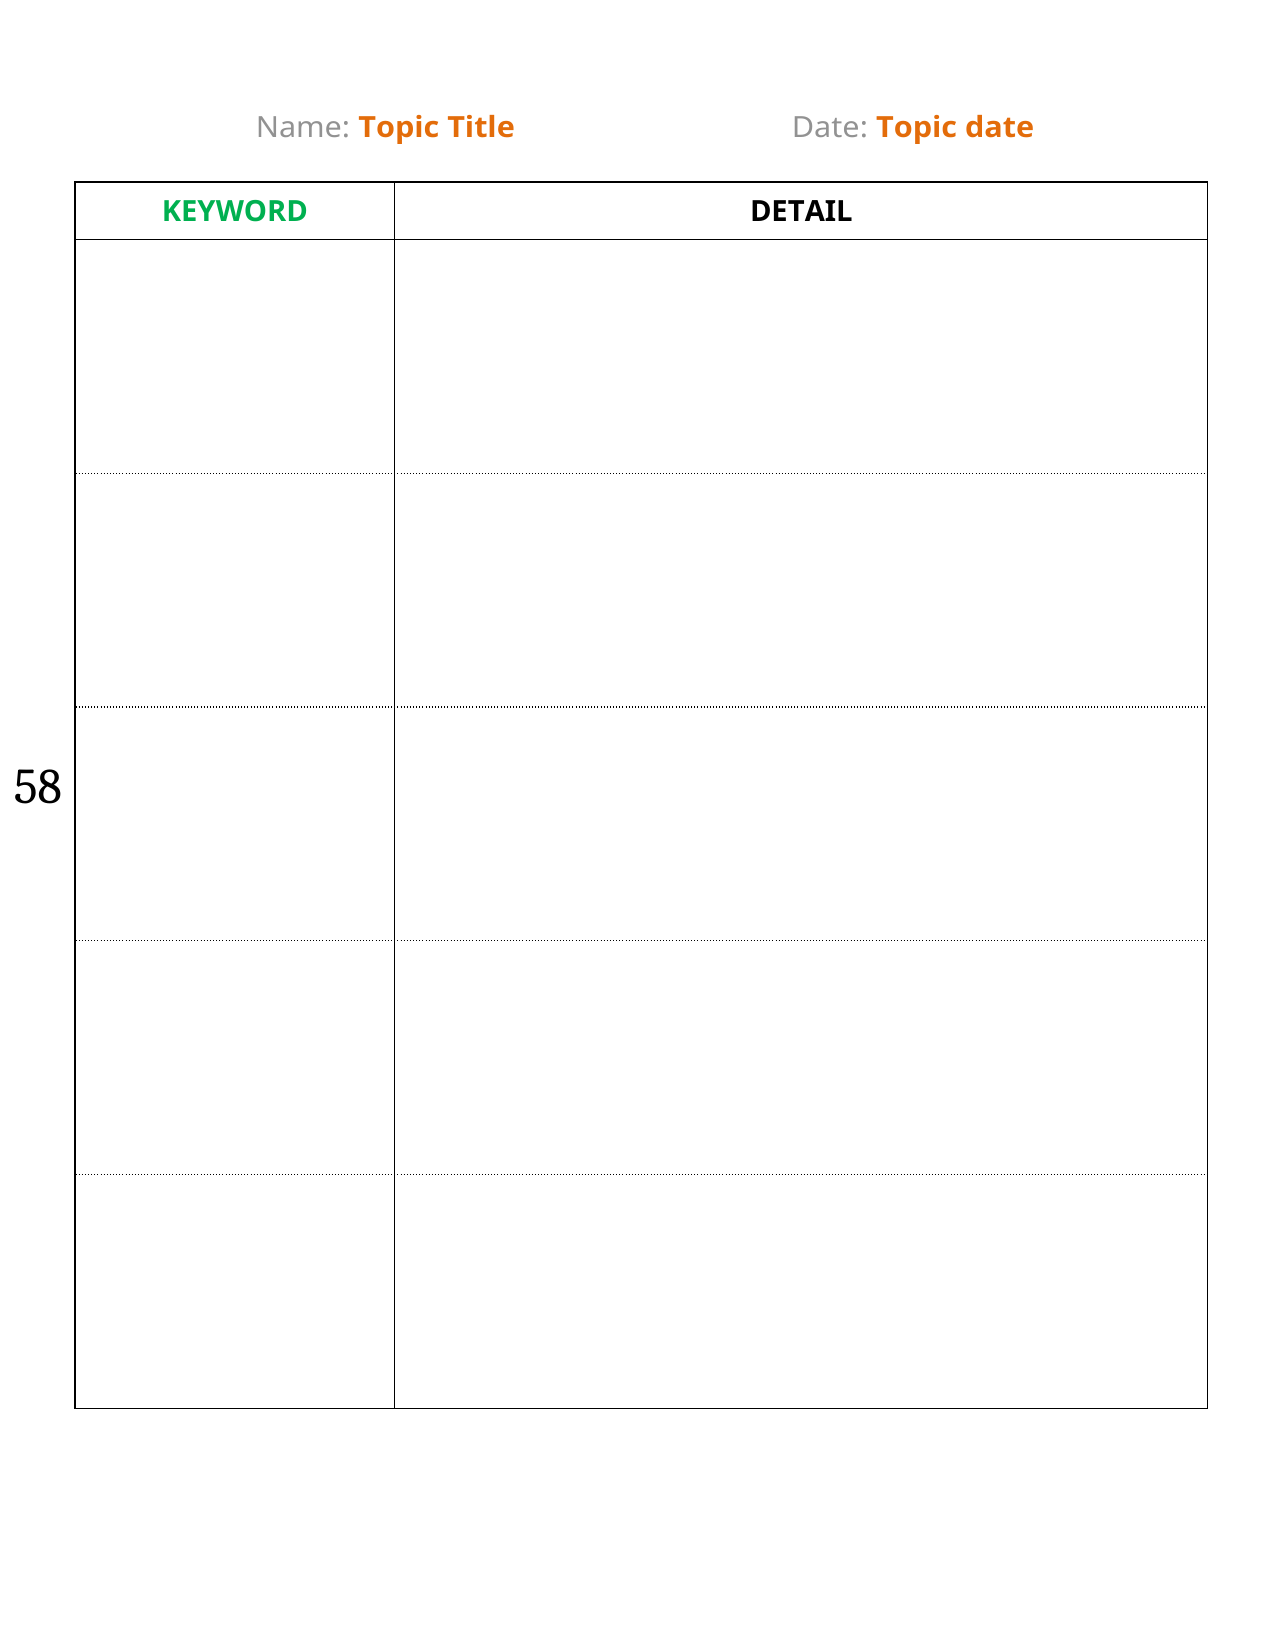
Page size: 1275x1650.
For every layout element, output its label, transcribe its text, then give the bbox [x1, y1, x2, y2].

table_cell [76, 240, 394, 472]
table_cell [395, 240, 1207, 472]
table_cell [395, 1174, 1207, 1408]
table_cell [395, 940, 1207, 1174]
table_header DETAIL [395, 183, 1207, 239]
text Name: Topic Title Date: Topic date [89, 106, 1200, 146]
table_cell [76, 473, 394, 706]
table_cell [76, 1174, 394, 1408]
table_cell [76, 706, 394, 940]
table_cell [76, 940, 394, 1174]
table_cell [395, 706, 1207, 940]
table_header KEYWORD [76, 183, 394, 239]
table_cell [395, 473, 1207, 706]
